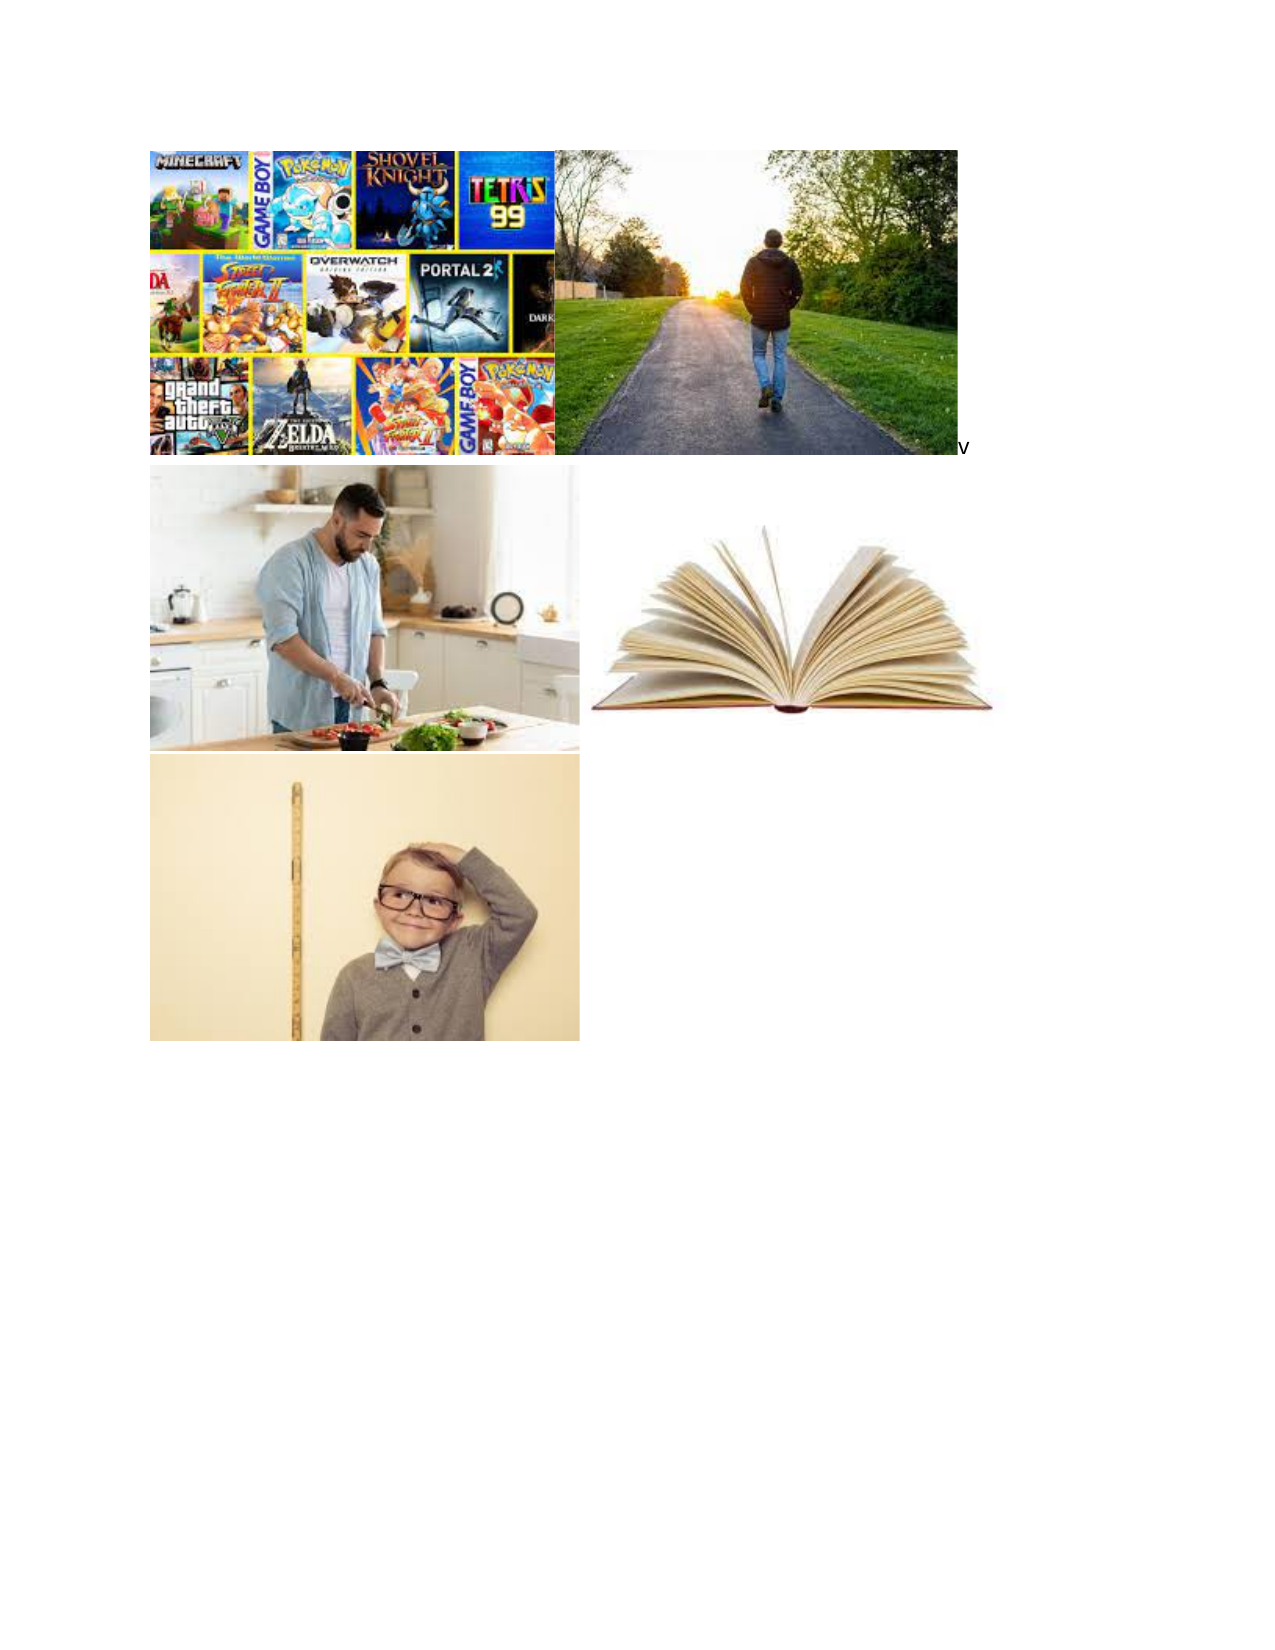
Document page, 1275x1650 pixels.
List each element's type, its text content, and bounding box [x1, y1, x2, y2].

picture [150, 463, 1010, 751]
picture [150, 150, 958, 455]
picture [150, 754, 580, 1041]
